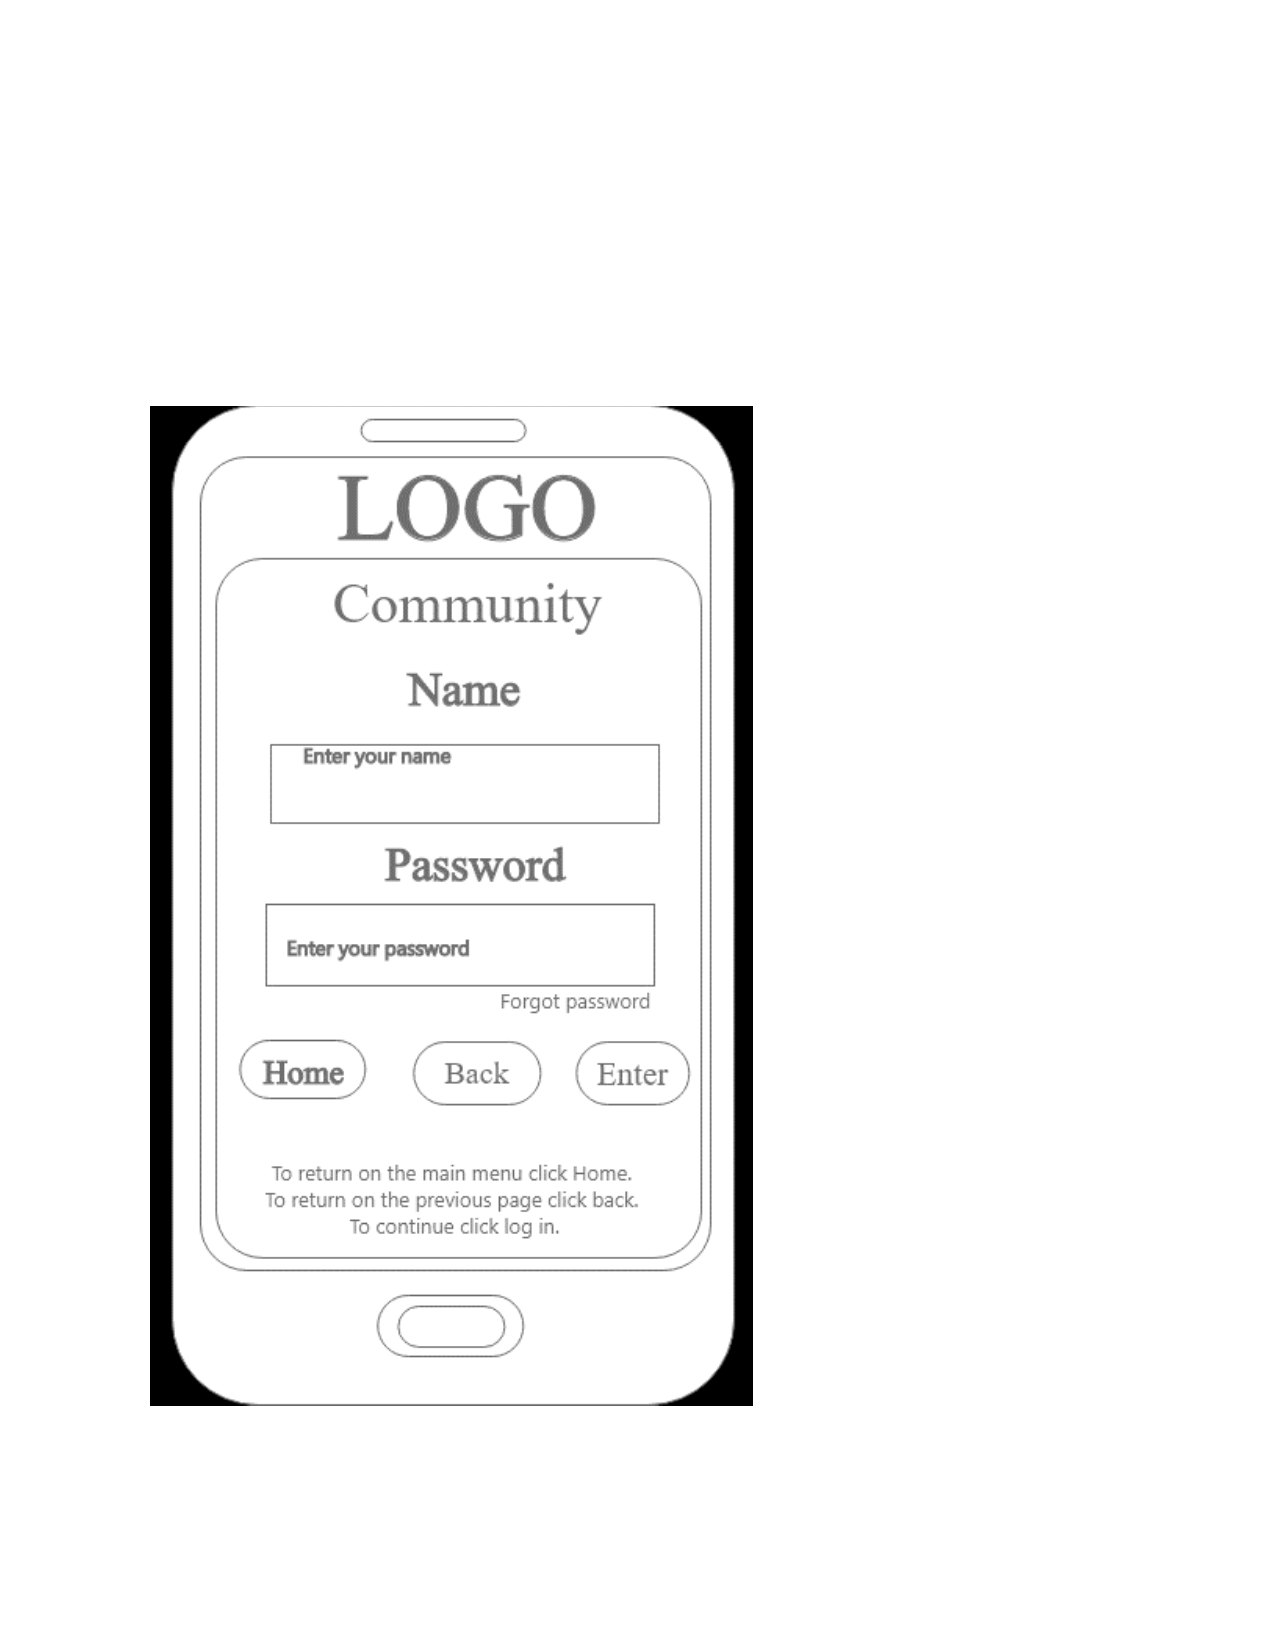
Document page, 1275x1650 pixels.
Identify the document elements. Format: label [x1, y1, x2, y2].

picture [150, 442, 753, 1443]
